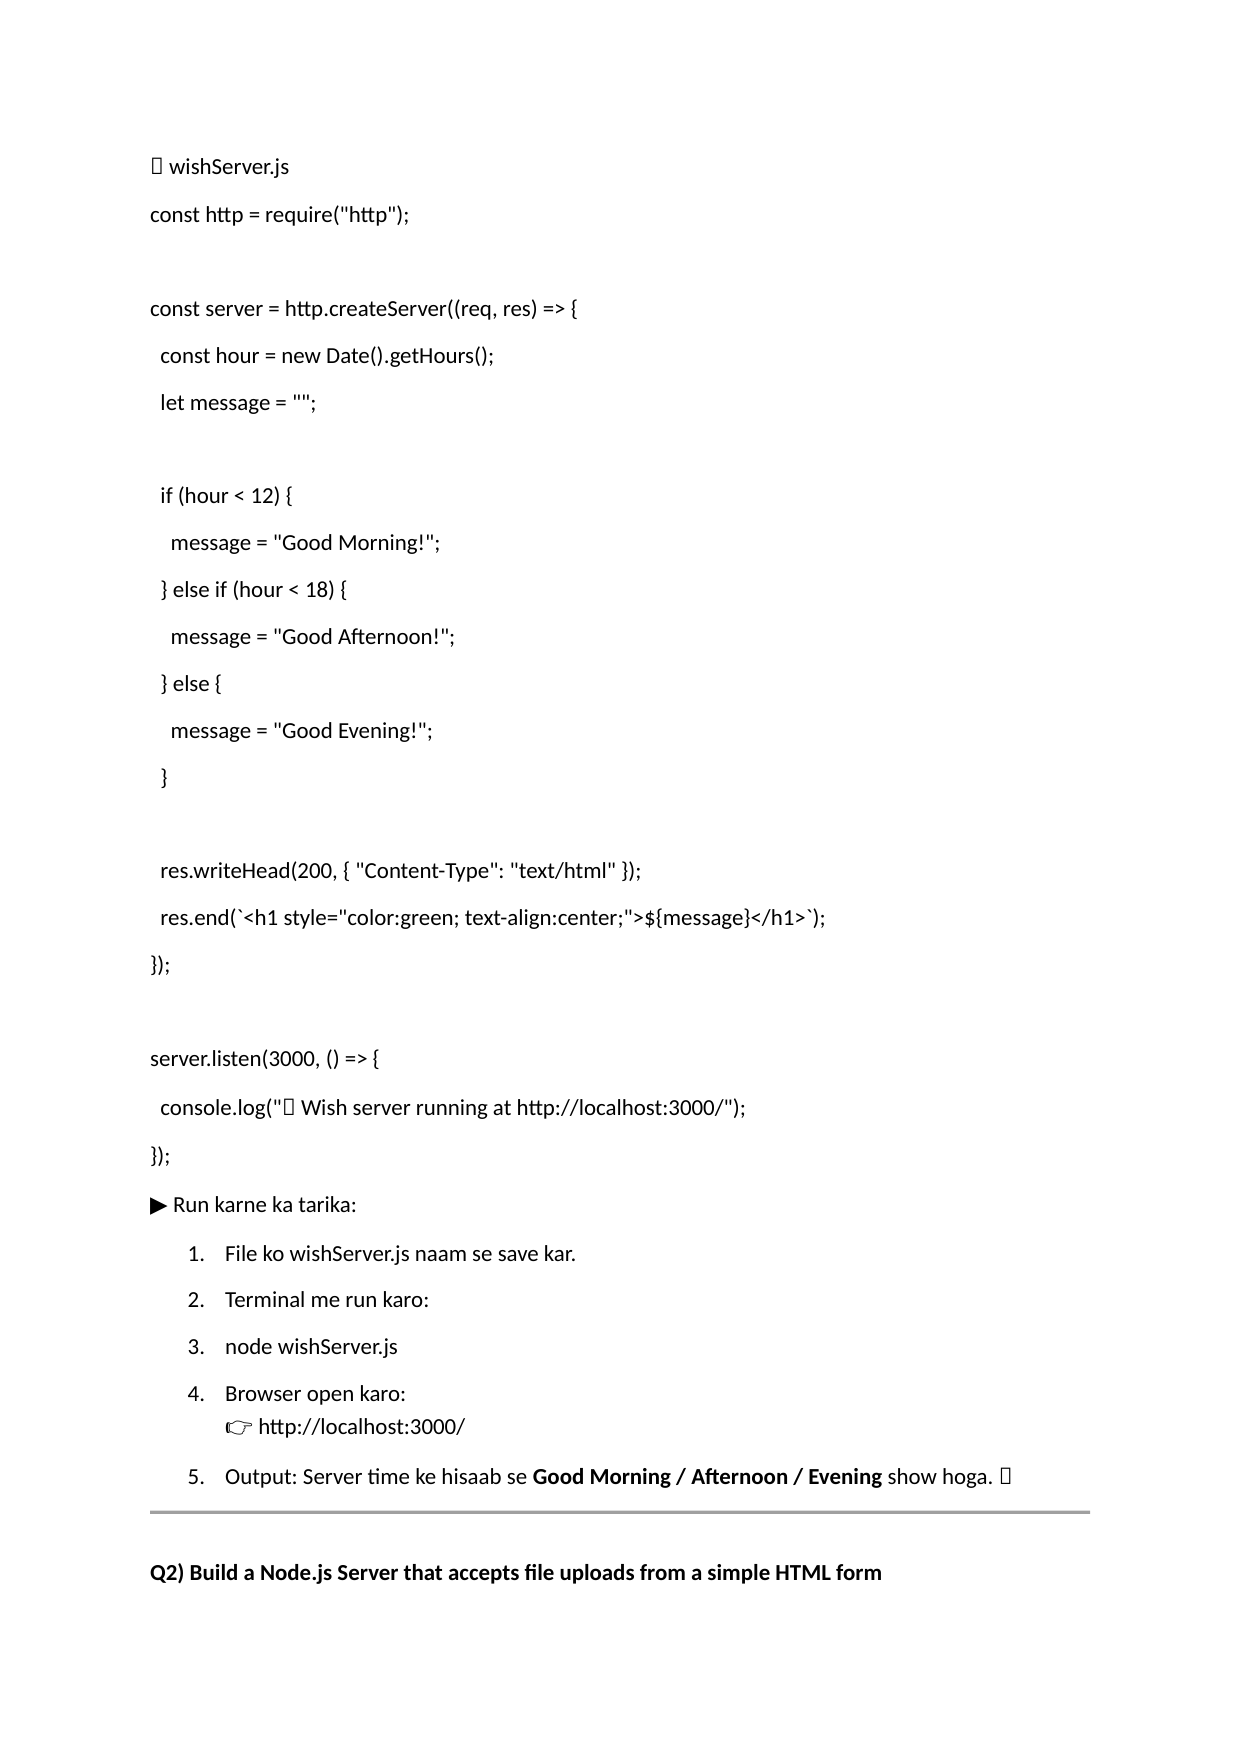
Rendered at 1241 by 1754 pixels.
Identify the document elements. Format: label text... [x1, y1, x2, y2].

list node wishServer.js [187, 1332, 1090, 1361]
text res.end(`<h1 style="color:green; text-align:center;">${message}</h1>`); [150, 903, 1090, 932]
text message = "Good Afternoon!"; [150, 622, 1090, 650]
list Browser open karo: 👉 http://localhost:3000/ [187, 1379, 1090, 1441]
text server.listen(3000, () => { [150, 1044, 1090, 1072]
text } [150, 763, 1090, 791]
text }); [150, 950, 1090, 978]
text } else if (hour < 18) { [150, 575, 1090, 603]
text ▶️ Run karne ka tarika: [150, 1188, 1090, 1219]
text } else { [150, 669, 1090, 697]
list Terminal me run karo: [187, 1286, 1090, 1314]
text message = "Good Evening!"; [150, 716, 1090, 744]
text console.log("✅ Wish server running at http://localhost:3000/"); [150, 1091, 1090, 1122]
text 📄 wishServer.js [150, 150, 1090, 181]
list Output: Server time ke hisaab se Good Morning / Afternoon / Evening show hoga. ✅ [187, 1460, 1090, 1492]
text const hour = new Date().getHours(); [150, 341, 1090, 369]
list File ko wishServer.js naam se save kar. [187, 1239, 1090, 1267]
text message = "Good Morning!"; [150, 528, 1090, 557]
text if (hour < 12) { [150, 482, 1090, 510]
text Q2) Build a Node.js Server that accepts file uploads from a simple HTML form [150, 1558, 1090, 1586]
text const http = require("http"); [150, 200, 1090, 228]
text let message = ""; [150, 388, 1090, 416]
text res.writeHead(200, { "Content-Type": "text/html" }); [150, 857, 1090, 885]
text }); [150, 1141, 1090, 1169]
text const server = http.createServer((req, res) => { [150, 294, 1090, 322]
